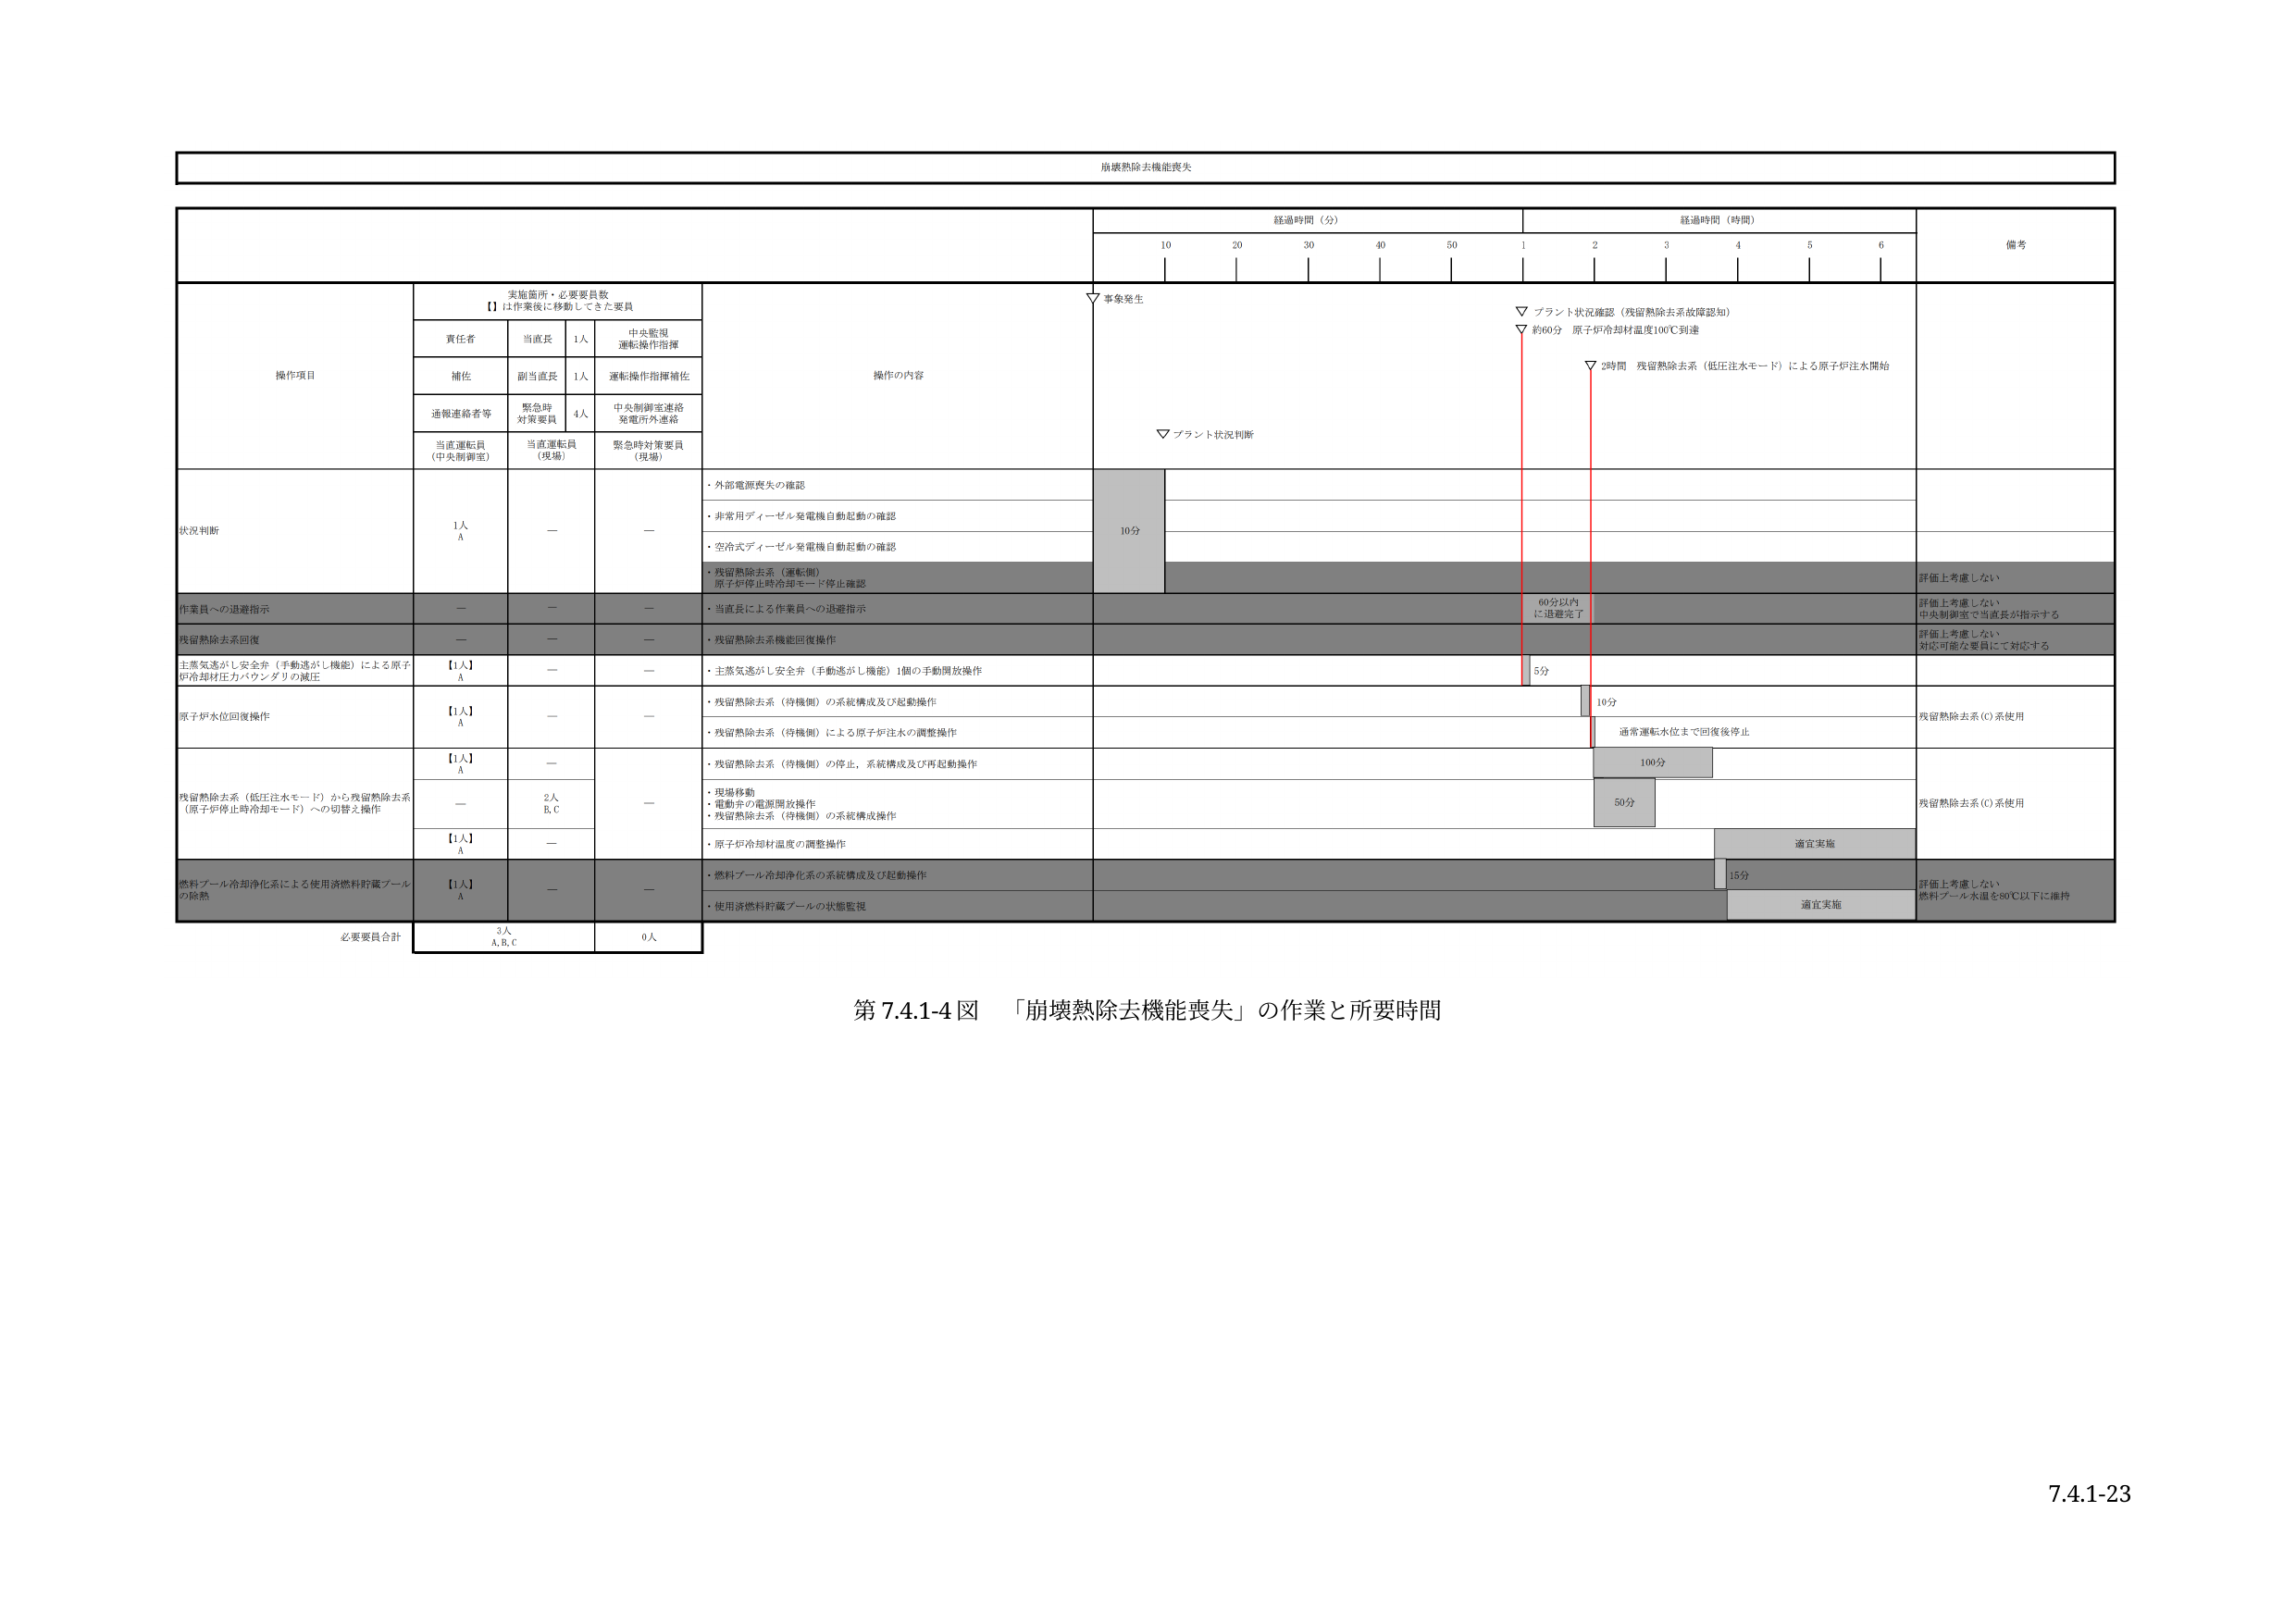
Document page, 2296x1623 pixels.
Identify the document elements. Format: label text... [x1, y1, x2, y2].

picture [164, 141, 2132, 978]
text 第7.4.1-4図 「崩壊熱除去機能喪失」の作業と所要時間 [164, 989, 2131, 1029]
